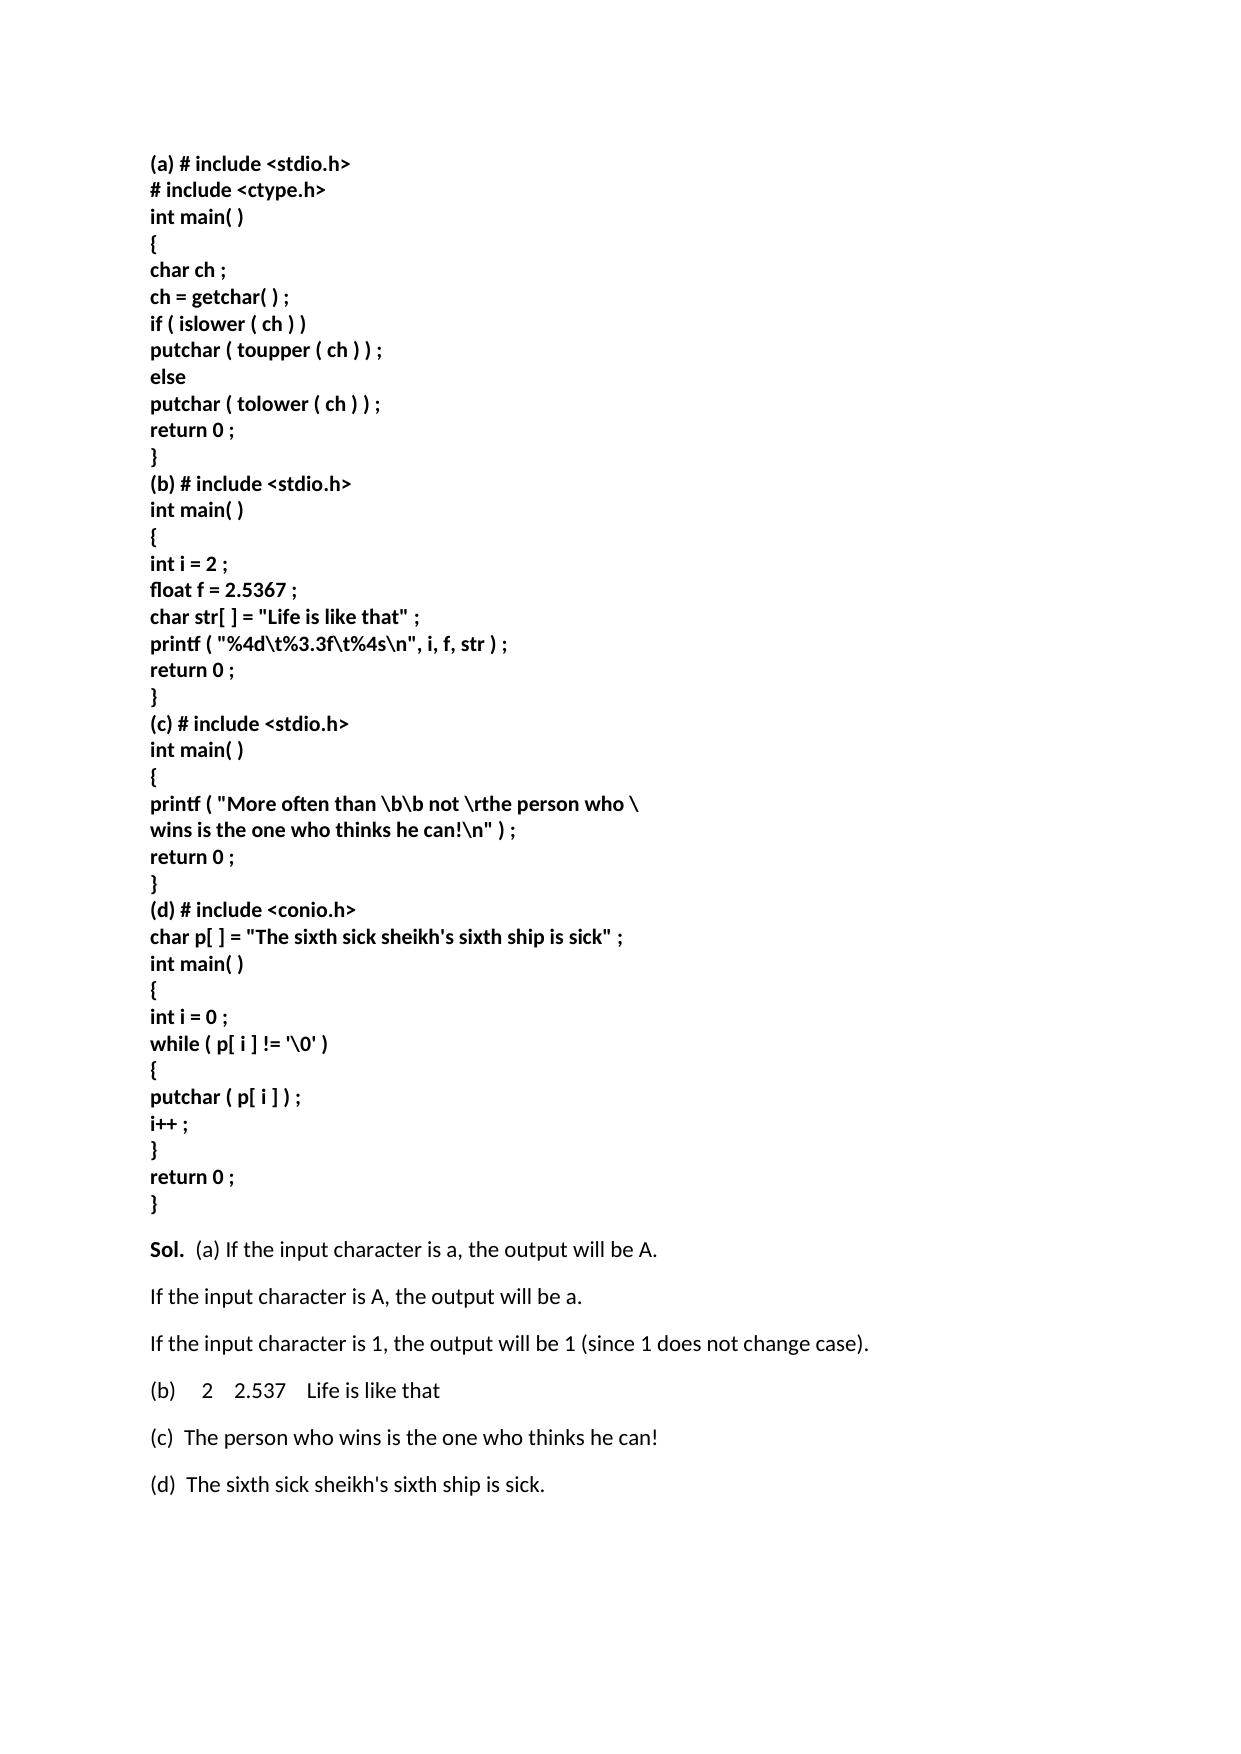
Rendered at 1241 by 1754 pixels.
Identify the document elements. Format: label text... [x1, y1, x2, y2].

text return 0 ; [150, 1163, 1090, 1190]
text return 0 ; [150, 843, 1090, 870]
text } [150, 1190, 1090, 1217]
text printf ( "%4d\t%3.3f\t%4s\n", i, f, str ) ; [150, 630, 1090, 657]
text (d) # include <conio.h> [150, 897, 1090, 923]
text float f = 2.5367 ; [150, 577, 1090, 603]
text putchar ( p[ i ] ) ; [150, 1083, 1090, 1110]
text { [150, 763, 1090, 790]
text Sol. (a) If the input character is a, the output will be A. [150, 1235, 1090, 1263]
text { [150, 230, 1090, 257]
text (a) # include <stdio.h> [150, 150, 1090, 177]
text if ( islower ( ch ) ) [150, 310, 1090, 337]
text int main( ) [150, 737, 1090, 763]
text printf ( "More often than \b\b not \rthe person who \ [150, 790, 1090, 817]
text char p[ ] = "The sixth sick sheikh's sixth ship is sick" ; [150, 923, 1090, 950]
text (b) # include <stdio.h> [150, 470, 1090, 497]
text { [150, 1057, 1090, 1083]
text int main( ) [150, 497, 1090, 523]
text putchar ( tolower ( ch ) ) ; [150, 390, 1090, 417]
text (c) The person who wins is the one who thinks he can! [150, 1423, 1090, 1451]
text int main( ) [150, 950, 1090, 977]
text else [150, 363, 1090, 390]
text } [150, 683, 1090, 710]
text putchar ( toupper ( ch ) ) ; [150, 337, 1090, 363]
text } [150, 443, 1090, 470]
text { [150, 523, 1090, 550]
text wins is the one who thinks he can!\n" ) ; [150, 817, 1090, 843]
text # include <ctype.h> [150, 177, 1090, 203]
text (c) # include <stdio.h> [150, 710, 1090, 737]
text i++ ; [150, 1110, 1090, 1137]
text int i = 0 ; [150, 1003, 1090, 1030]
text int main( ) [150, 203, 1090, 230]
text (b) 2 2.537 Life is like that [150, 1376, 1090, 1404]
text { [150, 977, 1090, 1003]
text If the input character is A, the output will be a. [150, 1282, 1090, 1310]
text ch = getchar( ) ; [150, 283, 1090, 310]
text return 0 ; [150, 417, 1090, 443]
text char str[ ] = "Life is like that" ; [150, 603, 1090, 630]
text return 0 ; [150, 657, 1090, 683]
text while ( p[ i ] != '\0' ) [150, 1030, 1090, 1057]
text int i = 2 ; [150, 550, 1090, 577]
text If the input character is 1, the output will be 1 (since 1 does not change case). [150, 1329, 1090, 1357]
text char ch ; [150, 257, 1090, 283]
text } [150, 870, 1090, 897]
text (d) The sixth sick sheikh's sixth ship is sick. [150, 1470, 1090, 1498]
text } [150, 1137, 1090, 1163]
